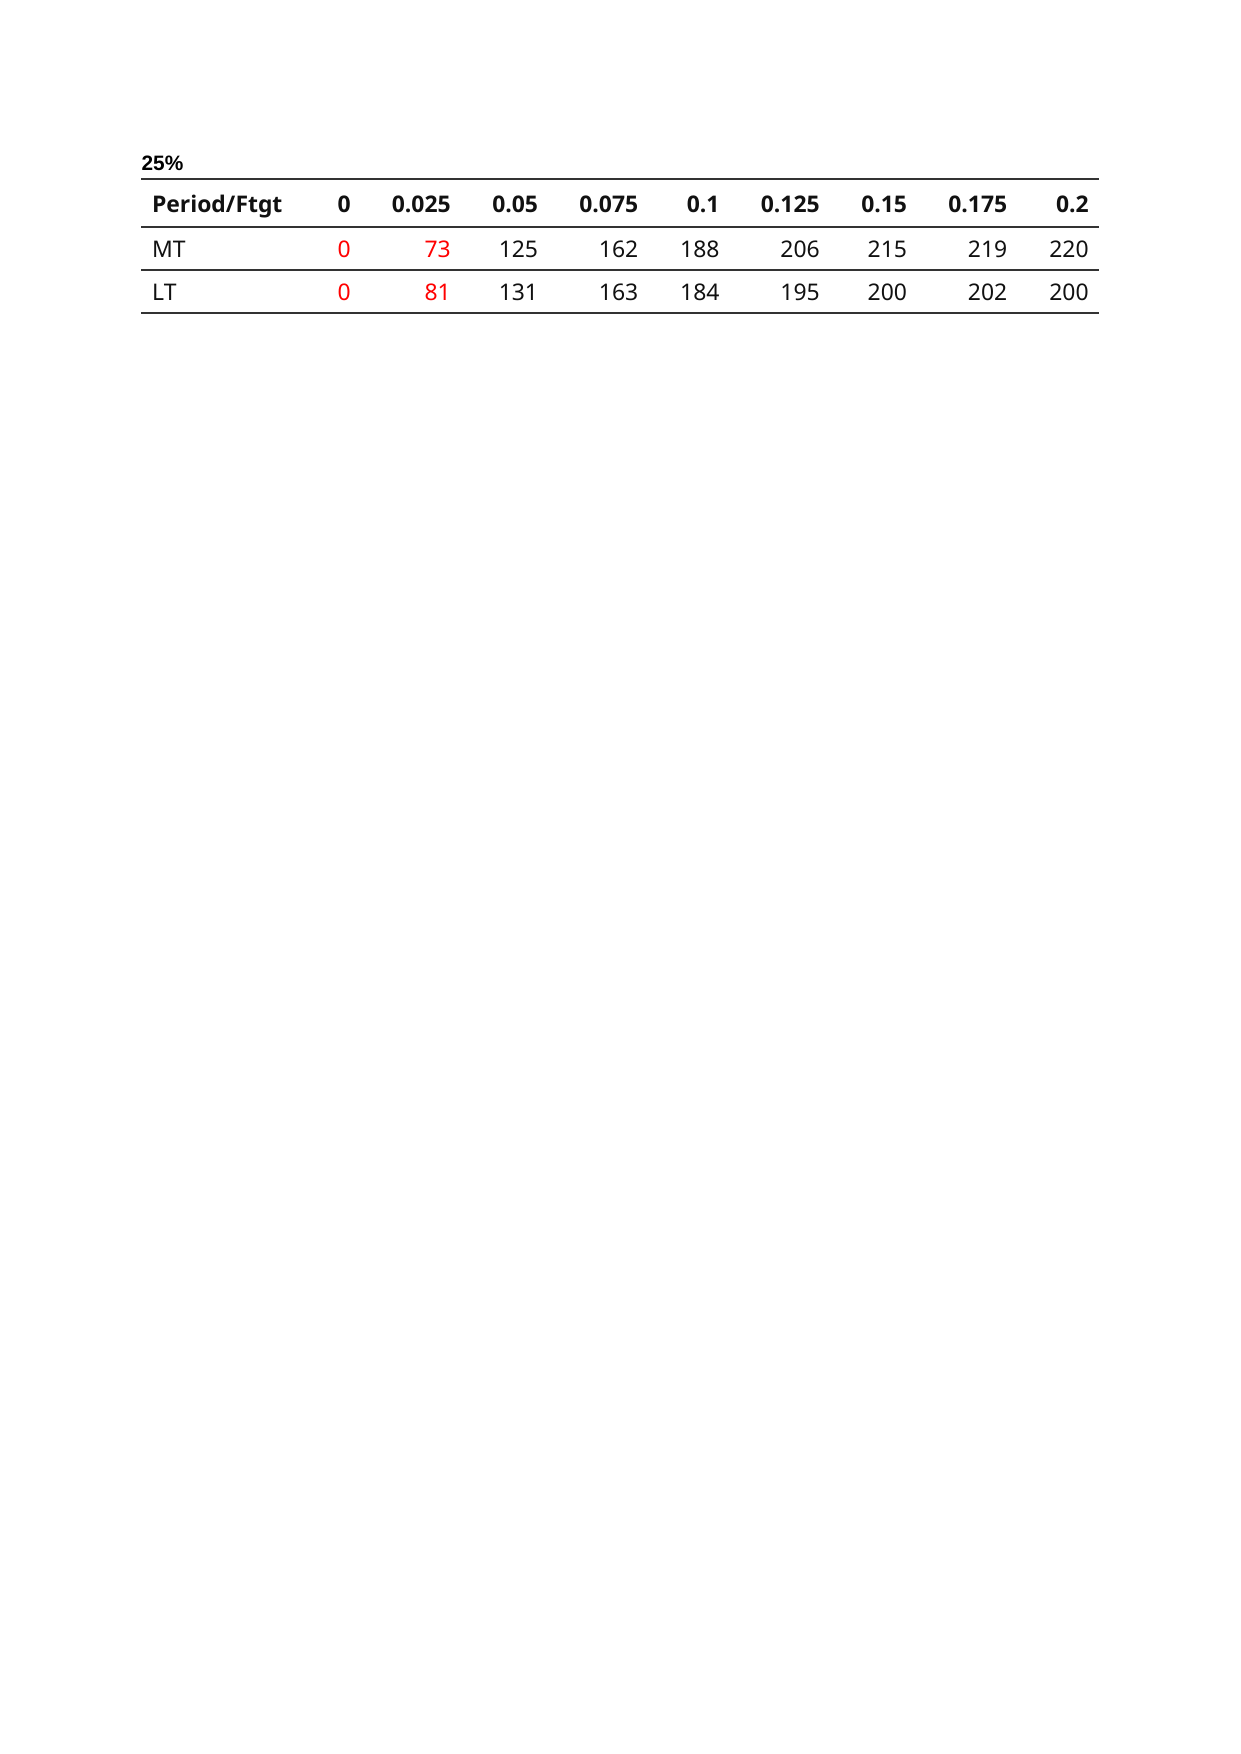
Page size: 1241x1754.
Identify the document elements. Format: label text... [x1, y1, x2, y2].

table_cell 163 [548, 271, 648, 312]
table_cell 81 [361, 271, 461, 312]
table_cell 188 [648, 228, 730, 269]
table_cell 0.15 [830, 180, 917, 226]
table_cell 184 [648, 271, 730, 312]
table_cell 0.175 [917, 180, 1017, 226]
table_cell 0.05 [461, 180, 548, 226]
table_header 25% [141, 148, 1099, 178]
table_cell 162 [548, 228, 648, 269]
table_cell 125 [461, 228, 548, 269]
table_cell 0 [305, 228, 361, 269]
table_cell Period/Ftgt [141, 180, 305, 226]
table_cell 0.2 [1017, 180, 1099, 226]
table_cell 0.025 [361, 180, 461, 226]
table_cell 0 [305, 271, 361, 312]
table_cell 215 [830, 228, 917, 269]
table_cell 195 [730, 271, 830, 312]
table_cell 200 [1017, 271, 1099, 312]
table_cell 220 [1017, 228, 1099, 269]
table_cell 200 [830, 271, 917, 312]
table_cell 73 [361, 228, 461, 269]
table_cell 0 [305, 180, 361, 226]
table_cell MT [141, 228, 305, 269]
table_cell 219 [917, 228, 1017, 269]
table_cell 202 [917, 271, 1017, 312]
table_cell LT [141, 271, 305, 312]
table_cell 0.1 [648, 180, 730, 226]
table_cell 206 [730, 228, 830, 269]
table_cell 131 [461, 271, 548, 312]
table_cell 0.125 [730, 180, 830, 226]
table_cell 0.075 [548, 180, 648, 226]
